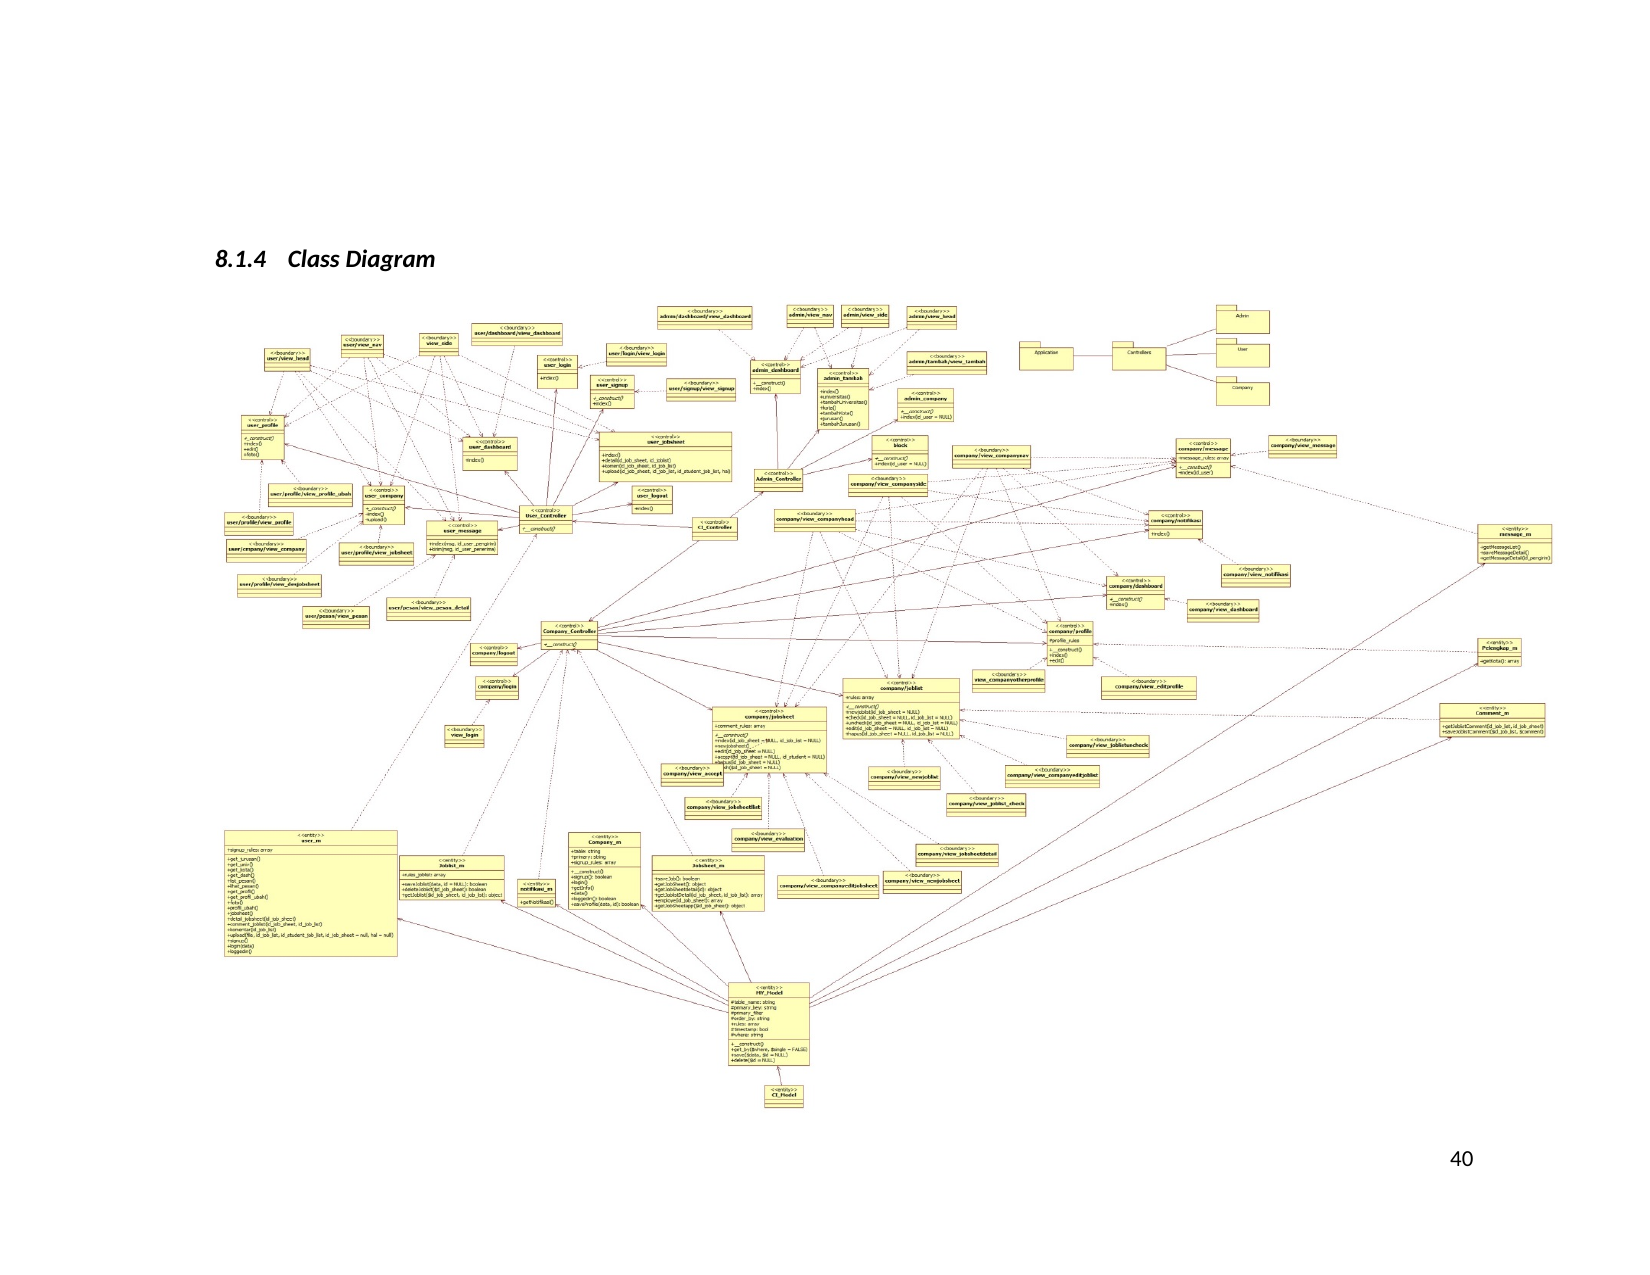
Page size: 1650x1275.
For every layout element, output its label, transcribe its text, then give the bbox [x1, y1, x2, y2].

subtitle Class Diagram [214, 243, 1473, 274]
picture [215, 296, 1559, 1111]
